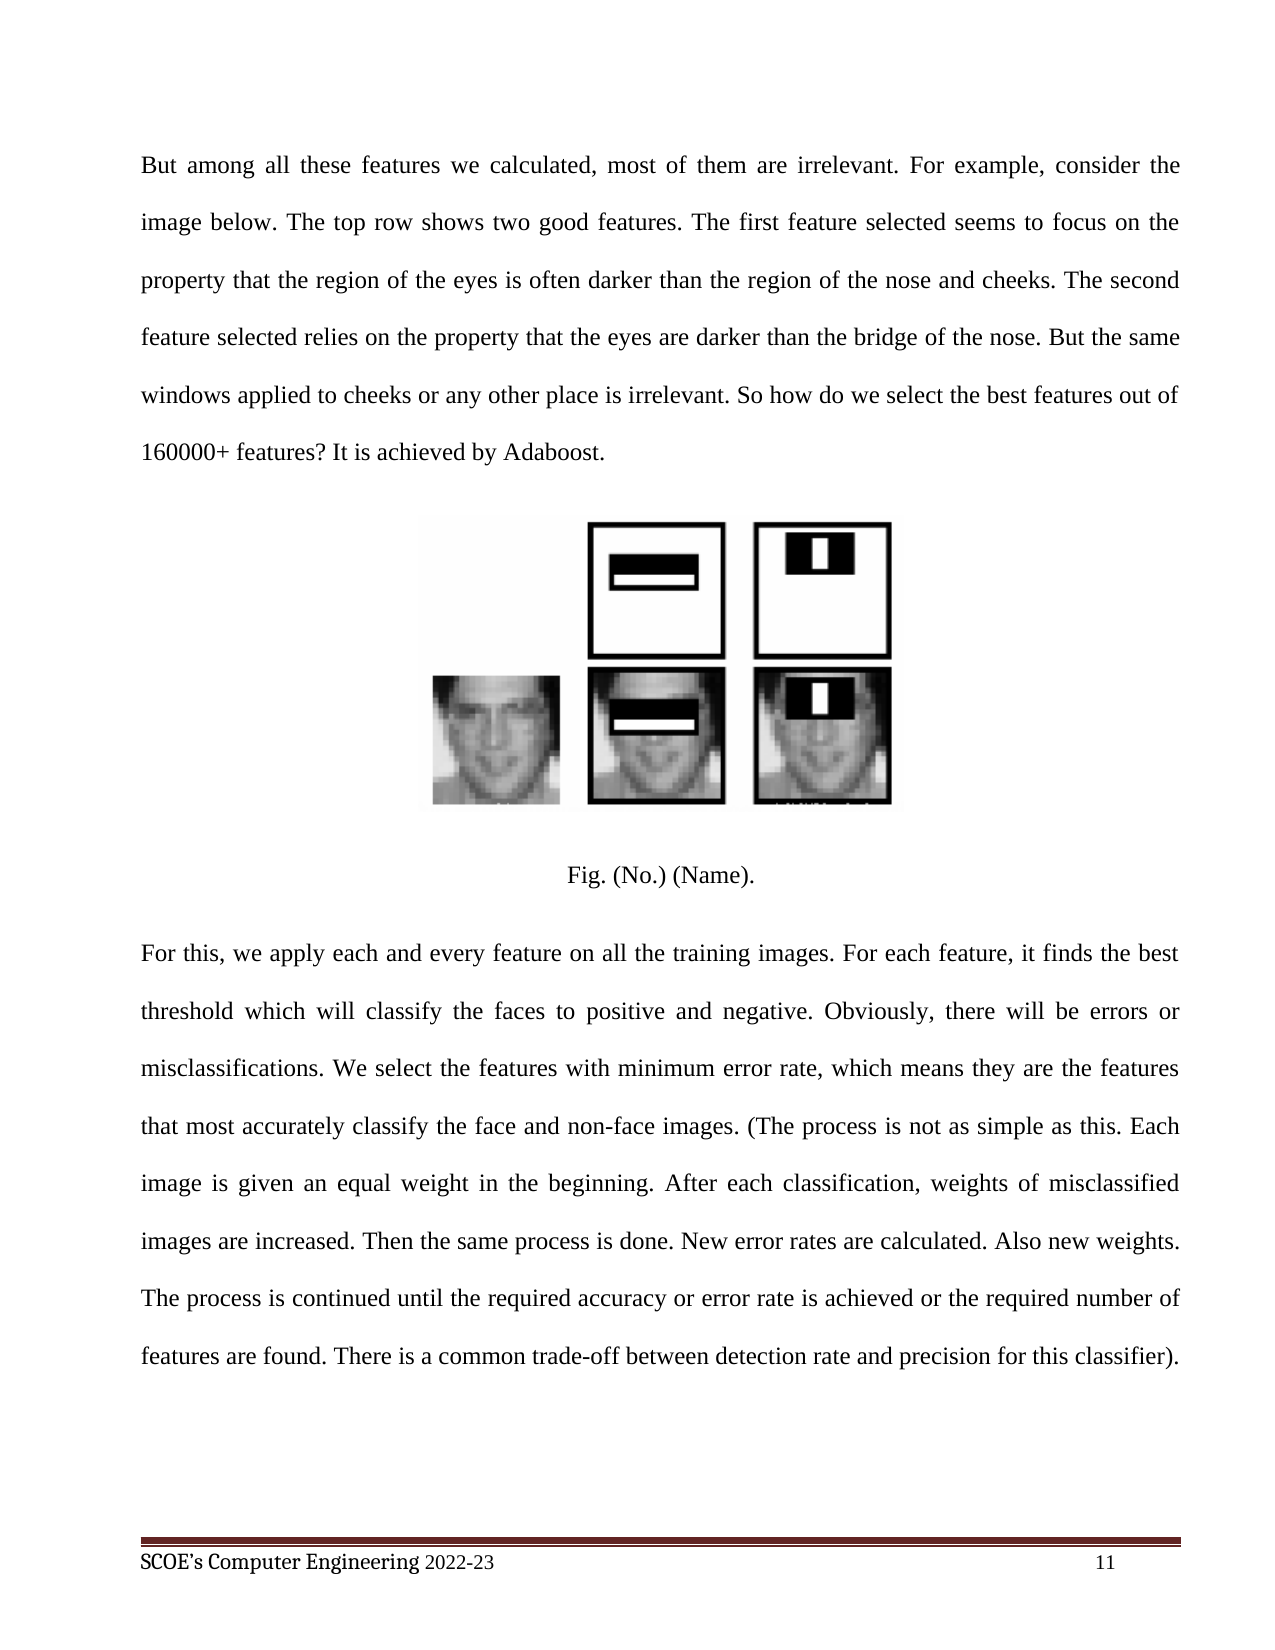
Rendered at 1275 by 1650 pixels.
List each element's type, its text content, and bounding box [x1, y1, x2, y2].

text Fig. (No.) (Name). [141, 860, 1181, 889]
picture [417, 515, 904, 812]
text But among all these features we calculated, most of them are irrelevant. For example, consider the image below. The top row shows two good features. The first feature selected seems to focus on the property that the region of the eyes is often darker than the region of the nose and cheeks. The second feature selected relies on the property that the eyes are darker than the bridge of the nose. But the same windows applied to cheeks or any other place is irrelevant. So how do we select the best features out of 160000+ features? It is achieved by Adaboost. [141, 150, 1181, 466]
